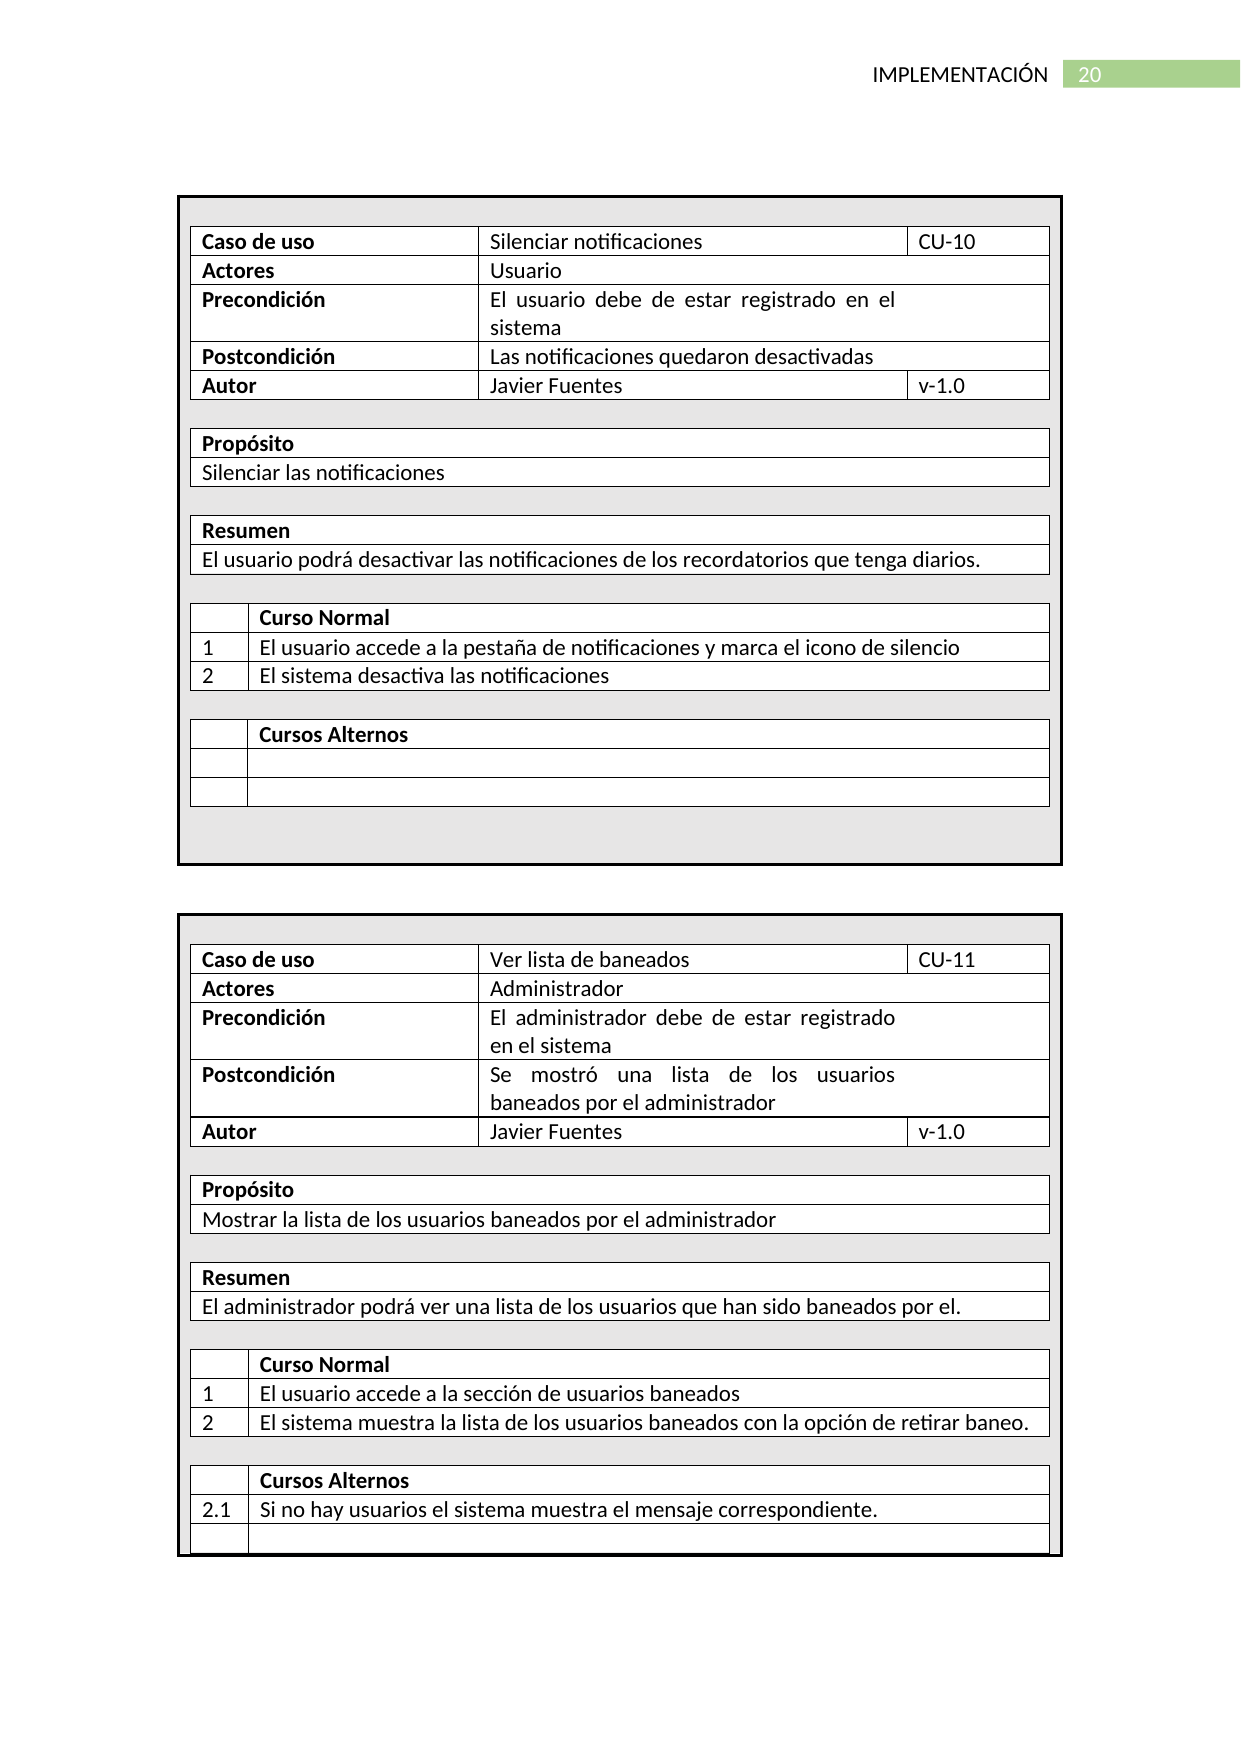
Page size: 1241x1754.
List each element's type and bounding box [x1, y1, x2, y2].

table_header [180, 198, 1060, 863]
table_header [180, 916, 1060, 1553]
